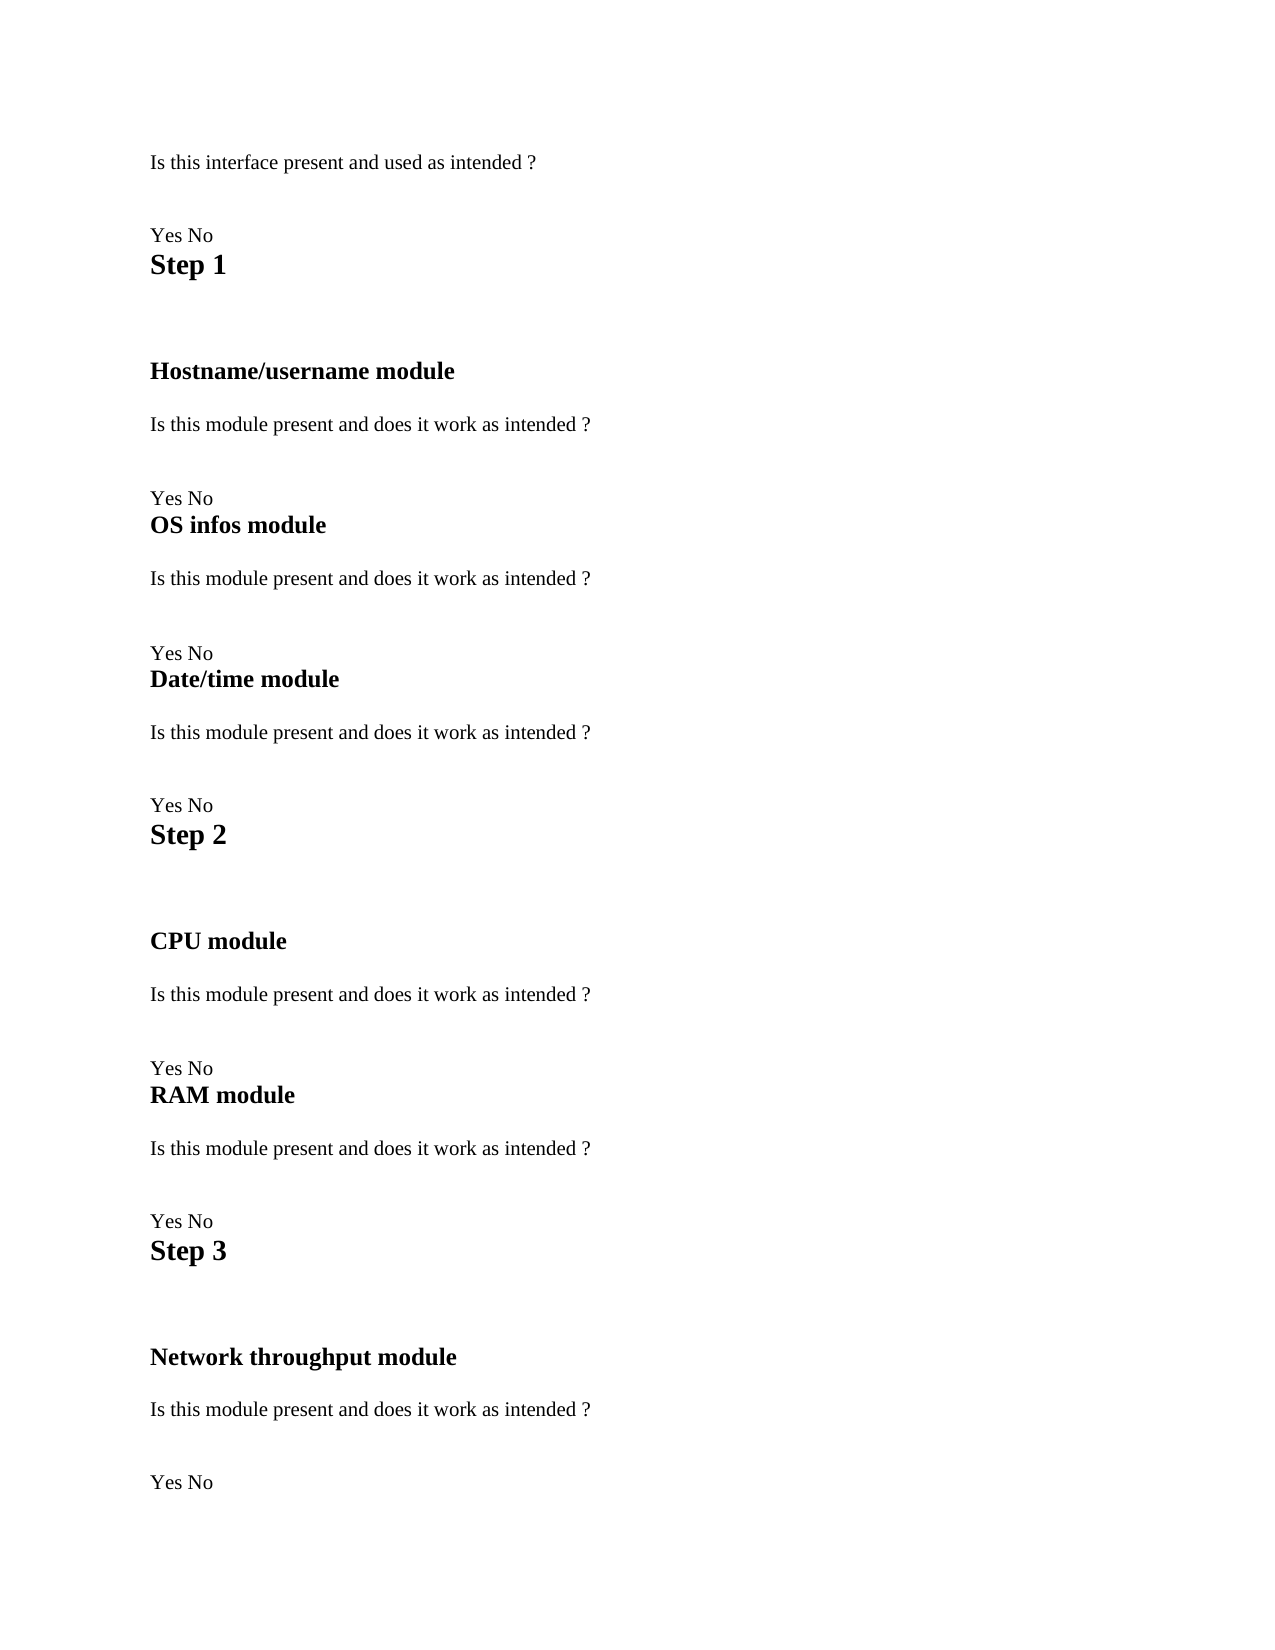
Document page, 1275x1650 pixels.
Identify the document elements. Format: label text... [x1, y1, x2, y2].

text Yes No [150, 486, 1125, 510]
text Yes No [150, 1209, 1125, 1233]
text Yes No [150, 223, 1125, 247]
text Is this module present and does it work as intended ? [150, 1136, 1125, 1159]
text Is this module present and does it work as intended ? [150, 412, 1125, 436]
text Is this module present and does it work as intended ? [150, 1397, 1125, 1421]
subtitle Hostname/username module [150, 356, 1125, 385]
subtitle Date/time module [150, 664, 1125, 693]
text Is this module present and does it work as intended ? [150, 981, 1125, 1006]
text Is this module present and does it work as intended ? [150, 566, 1125, 590]
subtitle Network throughput module [150, 1342, 1125, 1371]
subtitle OS infos module [150, 510, 1125, 539]
subtitle Step 3 [150, 1233, 1125, 1266]
subtitle RAM module [150, 1080, 1125, 1109]
text Is this module present and does it work as intended ? [150, 720, 1125, 744]
text Yes No [150, 640, 1125, 664]
text Yes No [150, 793, 1125, 817]
subtitle Step 1 [150, 247, 1125, 281]
text Yes No [150, 1470, 1125, 1494]
subtitle Step 2 [150, 817, 1125, 851]
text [150, 150, 1125, 174]
subtitle CPU module [150, 926, 1125, 955]
text Yes No [150, 1056, 1125, 1080]
